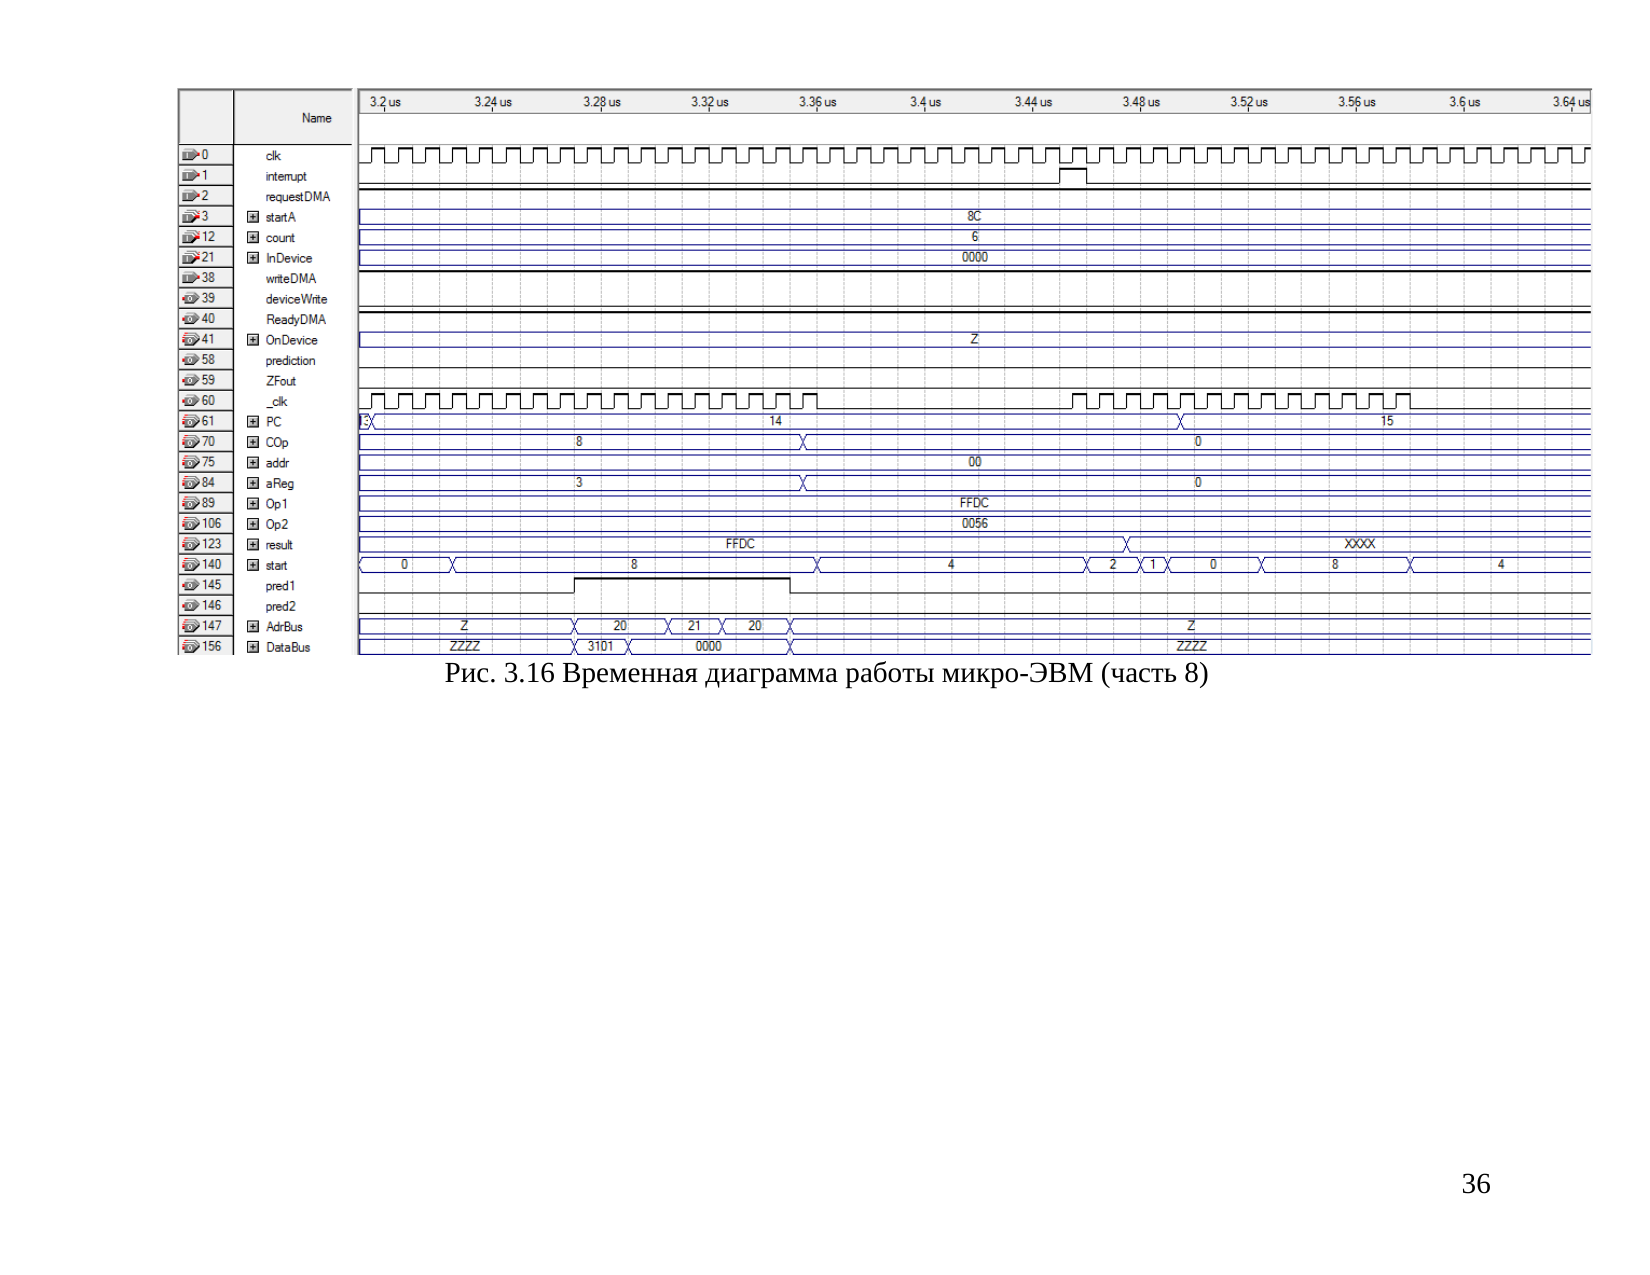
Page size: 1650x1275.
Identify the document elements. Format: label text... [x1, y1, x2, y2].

list Рис. 3.16 Временная диаграмма работы микро-ЭВМ (часть 8) [162, 655, 1491, 689]
picture [177, 88, 1593, 655]
